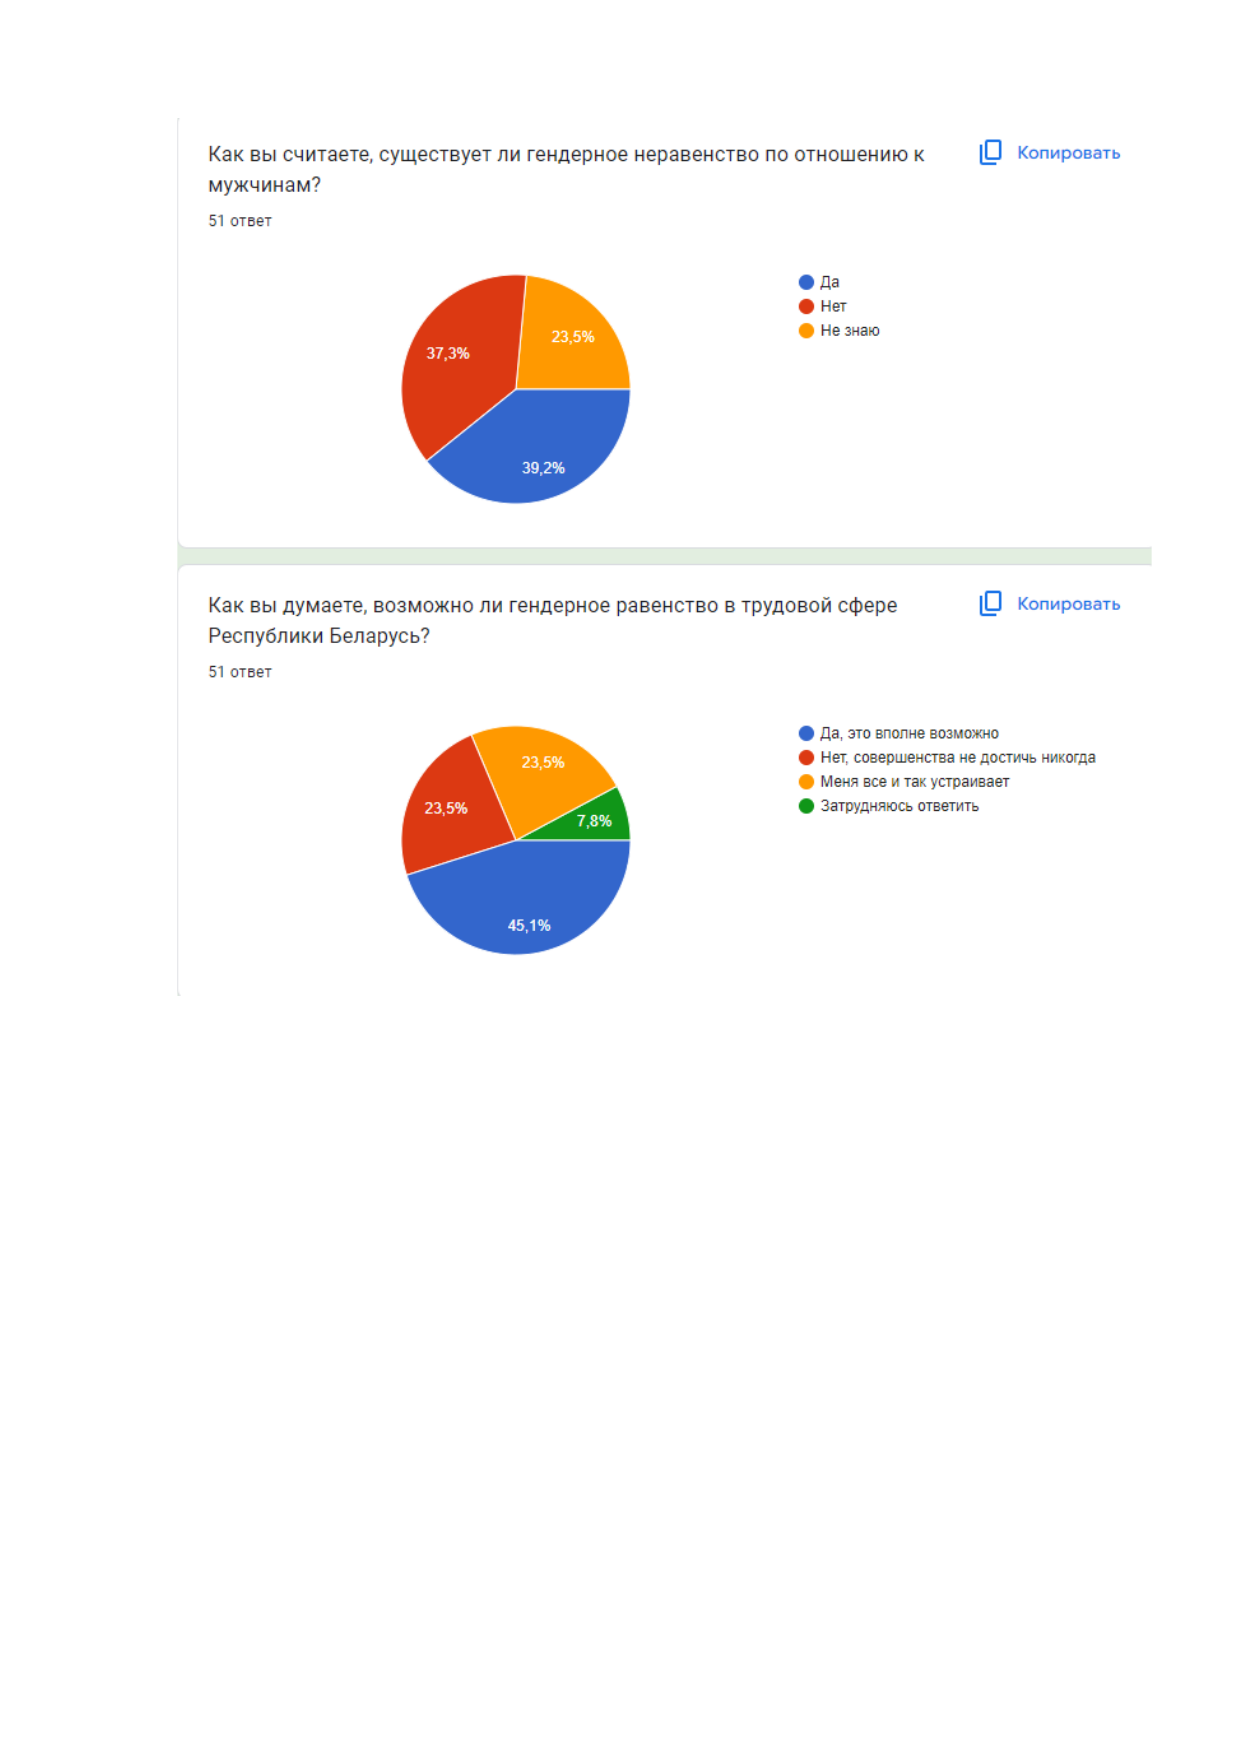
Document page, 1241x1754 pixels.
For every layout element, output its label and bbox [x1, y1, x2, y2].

picture [177, 118, 1152, 996]
